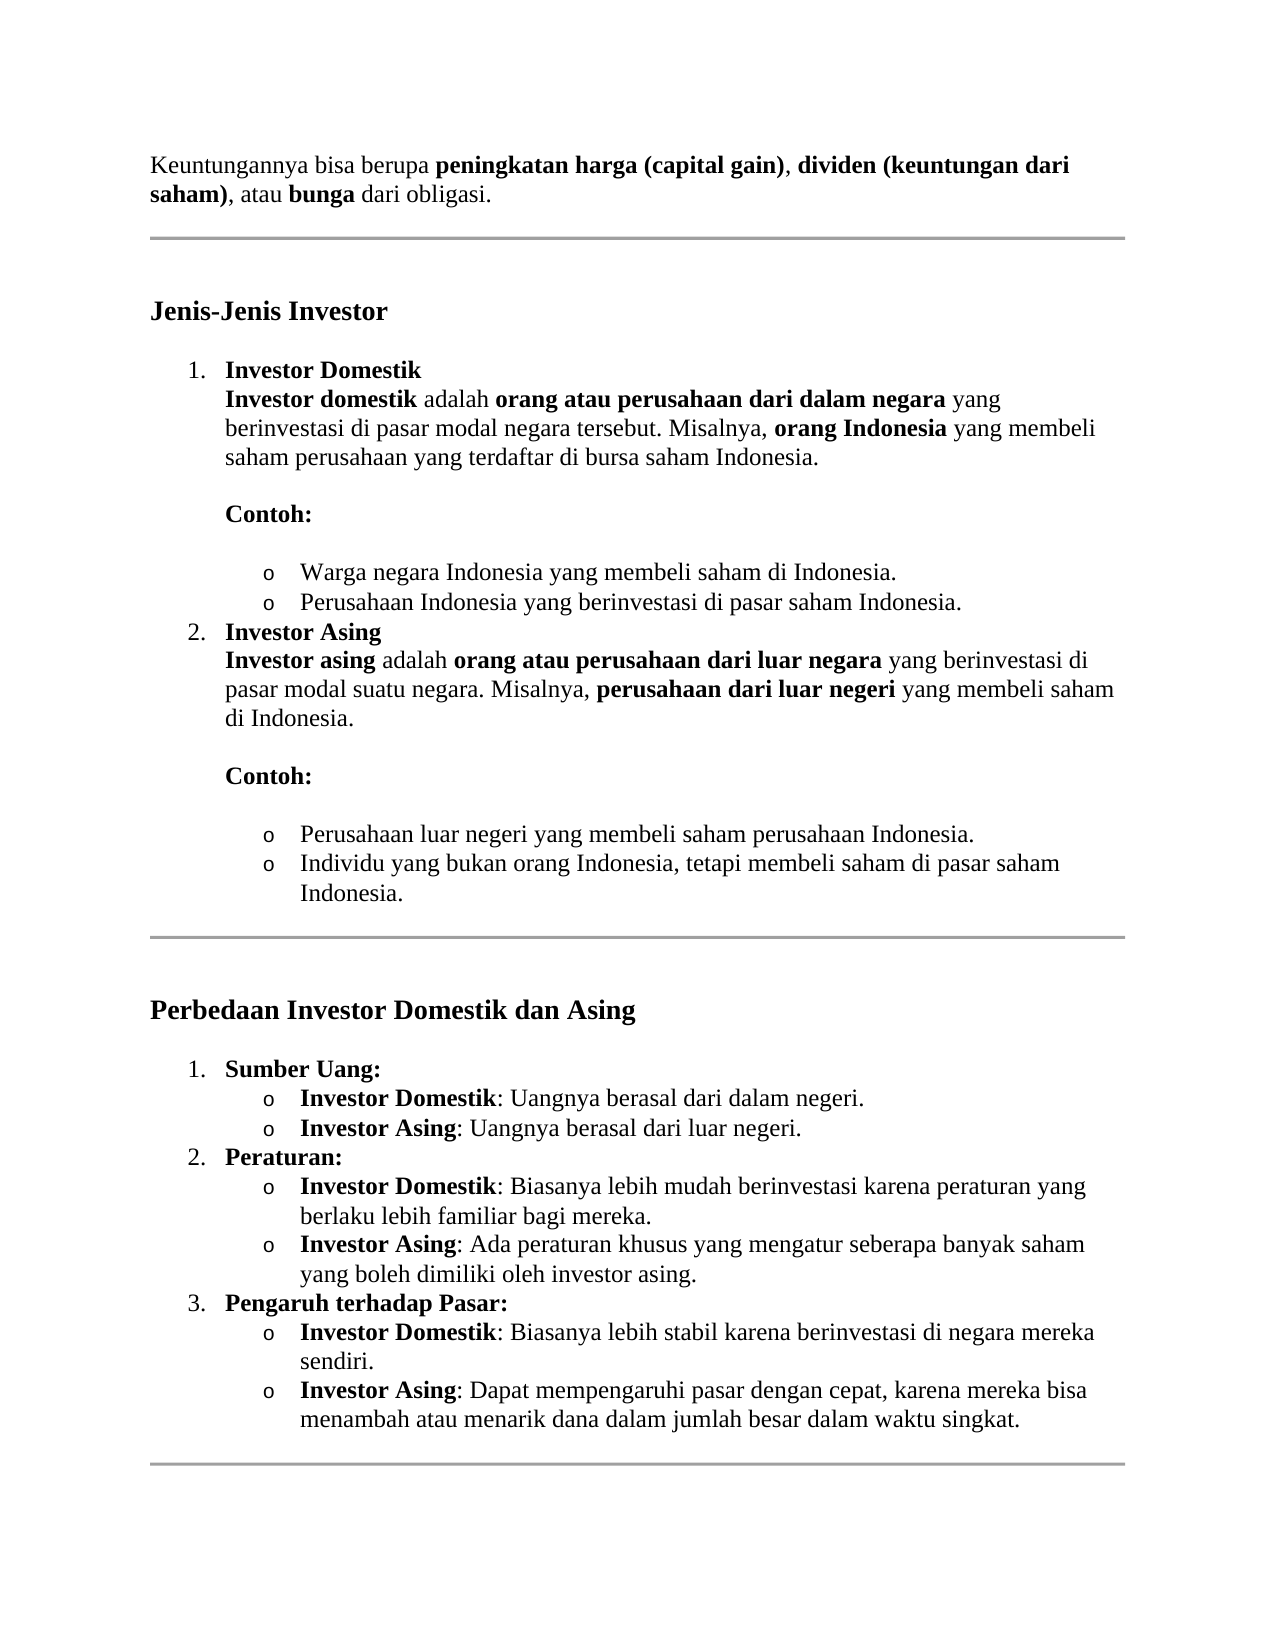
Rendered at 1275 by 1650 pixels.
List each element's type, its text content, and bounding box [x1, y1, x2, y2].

text Perbedaan Investor Domestik dan Asing [150, 993, 1125, 1025]
list Warga negara Indonesia yang membeli saham di Indonesia. [262, 557, 1125, 587]
list Investor Domestik: Biasanya lebih stabil karena berinvestasi di negara mereka sendiri. [262, 1317, 1125, 1375]
list Perusahaan luar negeri yang membeli saham perusahaan Indonesia. [262, 819, 1125, 848]
list Individu yang bukan orang Indonesia, tetapi membeli saham di pasar saham Indonesia. [262, 848, 1125, 907]
text Contoh: [225, 761, 1125, 789]
text Jenis-Jenis Investor [150, 294, 1125, 326]
list Investor Asing: Dapat mempengaruhi pasar dengan cepat, karena mereka bisa menambah atau menarik dana dalam jumlah besar dalam waktu singkat. [262, 1375, 1125, 1433]
list Investor Asing: Uangnya berasal dari luar negeri. [262, 1113, 1125, 1142]
list Perusahaan Indonesia yang berinvestasi di pasar saham Indonesia. [262, 587, 1125, 617]
list Peraturan: [187, 1142, 1125, 1171]
list Investor Domestik: Biasanya lebih mudah berinvestasi karena peraturan yang berlaku lebih familiar bagi mereka. [262, 1171, 1125, 1229]
list Investor Domestik Investor domestik adalah orang atau perusahaan dari dalam negara yang berinvestasi di pasar modal negara tersebut. Misalnya, orang Indonesia yang membeli saham perusahaan yang terdaftar di bursa saham Indonesia. [187, 355, 1125, 470]
list Investor Asing: Ada peraturan khusus yang mengatur seberapa banyak saham yang boleh dimiliki oleh investor asing. [262, 1229, 1125, 1288]
list Investor Asing Investor asing adalah orang atau perusahaan dari luar negara yang berinvestasi di pasar modal suatu negara. Misalnya, perusahaan dari luar negeri yang membeli saham di Indonesia. [187, 617, 1125, 732]
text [150, 150, 1125, 207]
list Investor Domestik: Uangnya berasal dari dalam negeri. [262, 1083, 1125, 1113]
text Contoh: [225, 499, 1125, 528]
list Pengaruh terhadap Pasar: [187, 1288, 1125, 1317]
list Sumber Uang: [187, 1054, 1125, 1083]
